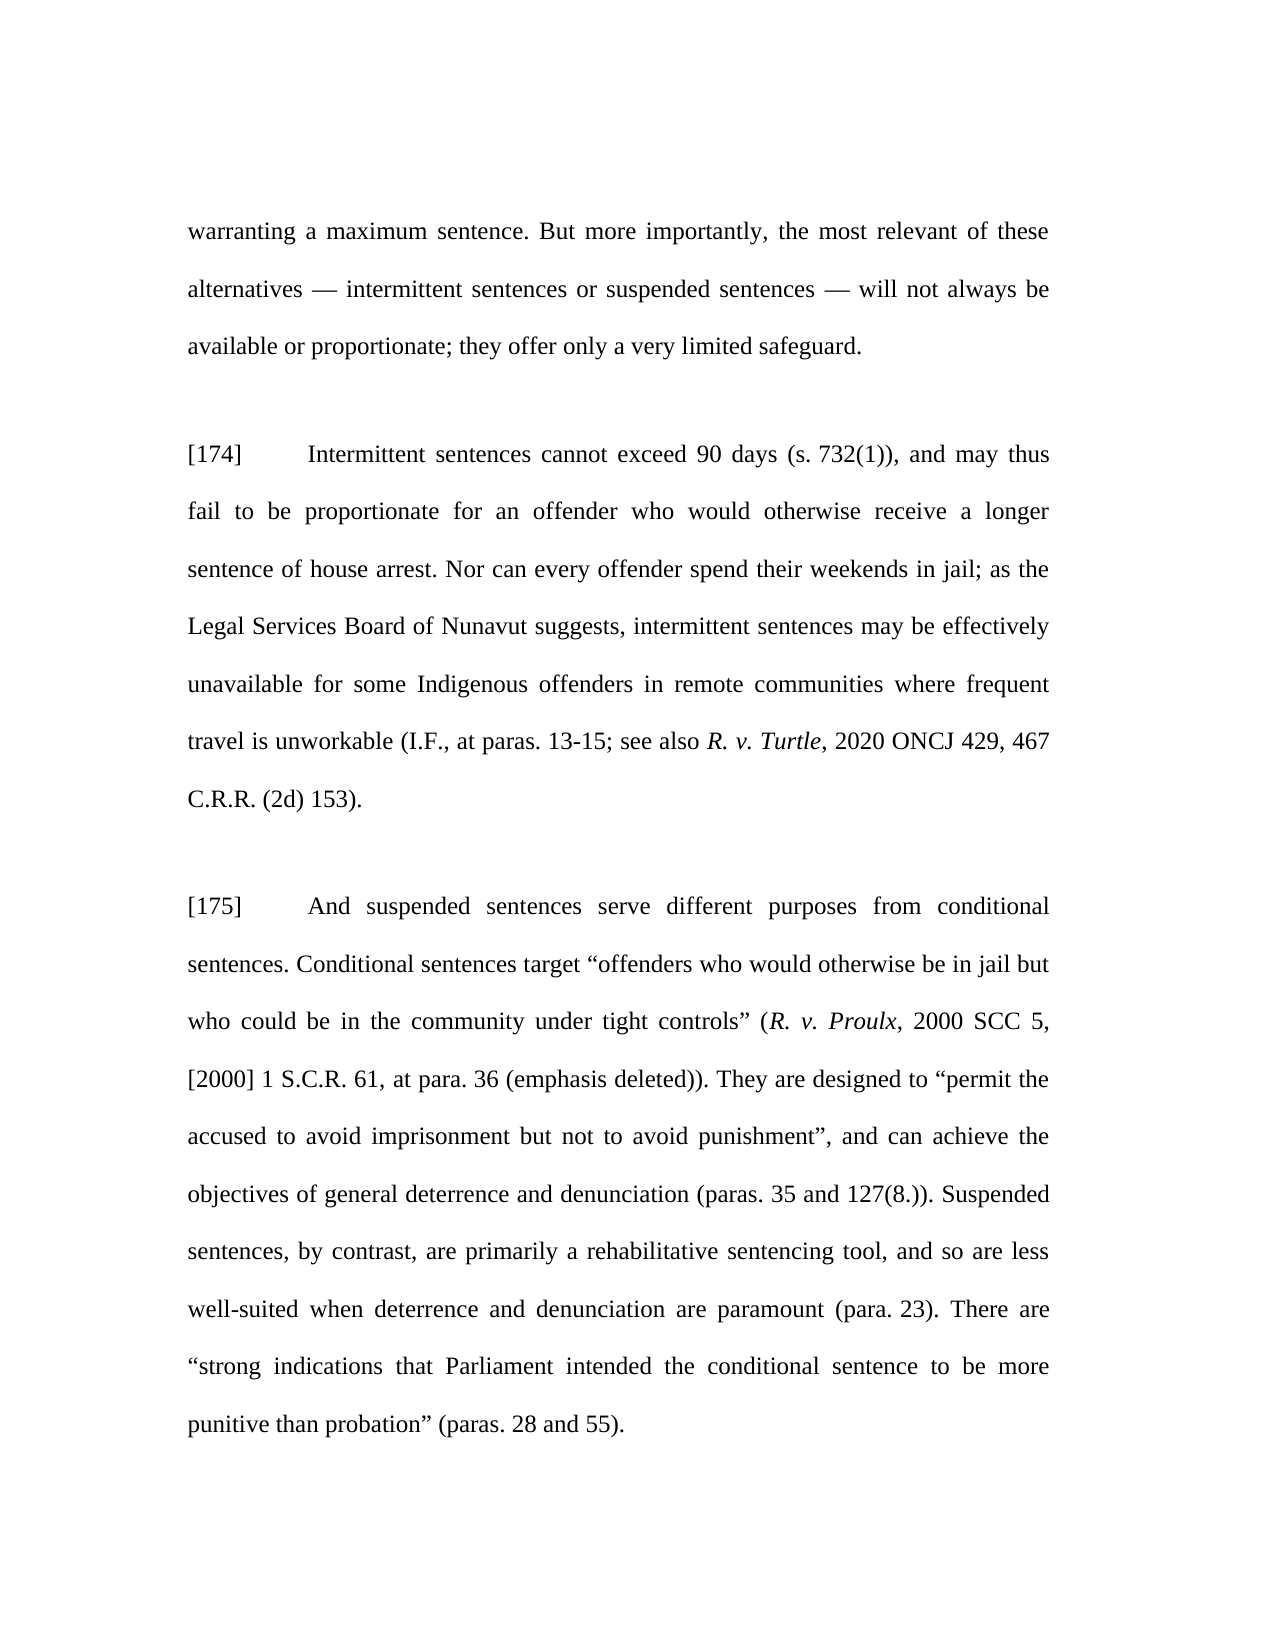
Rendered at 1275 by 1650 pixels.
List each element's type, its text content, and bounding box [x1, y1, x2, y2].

text And suspended sentences serve different purposes from conditional sentences. Conditional sentences target “offenders who would otherwise be in jail but who could be in the community under tight controls” (R. v. Proulx, 2000 SCC 5, [2000] 1 S.C.R. 61, at para. 36 (emphasis deleted)). They are designed to “permit the accused to avoid imprisonment but not to avoid punishment”, and can achieve the objectives of general deterrence and denunciation (paras. 35 and 127(8.)). Suspended sentences, by contrast, are primarily a rehabilitative sentencing tool, and so are less well-suited when deterrence and denunciation are paramount (para. 23). There are “strong indications that Parliament intended the conditional sentence to be more punitive than probation” (paras. 28 and 55). [187, 891, 1050, 1438]
text Intermittent sentences cannot exceed 90 days (s. 732(1)), and may thus fail to be proportionate for an offender who would otherwise receive a longer sentence of house arrest. Nor can every offender spend their weekends in jail; as the Legal Services Board of Nunavut suggests, intermittent sentences may be effectively unavailable for some Indigenous offenders in remote communities where frequent travel is unworkable (I.F., at paras. 13-15; see also R. v. Turtle, 2020 ONCJ 429, 467 C.R.R. (2d) 153). [187, 439, 1050, 813]
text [187, 216, 1050, 360]
